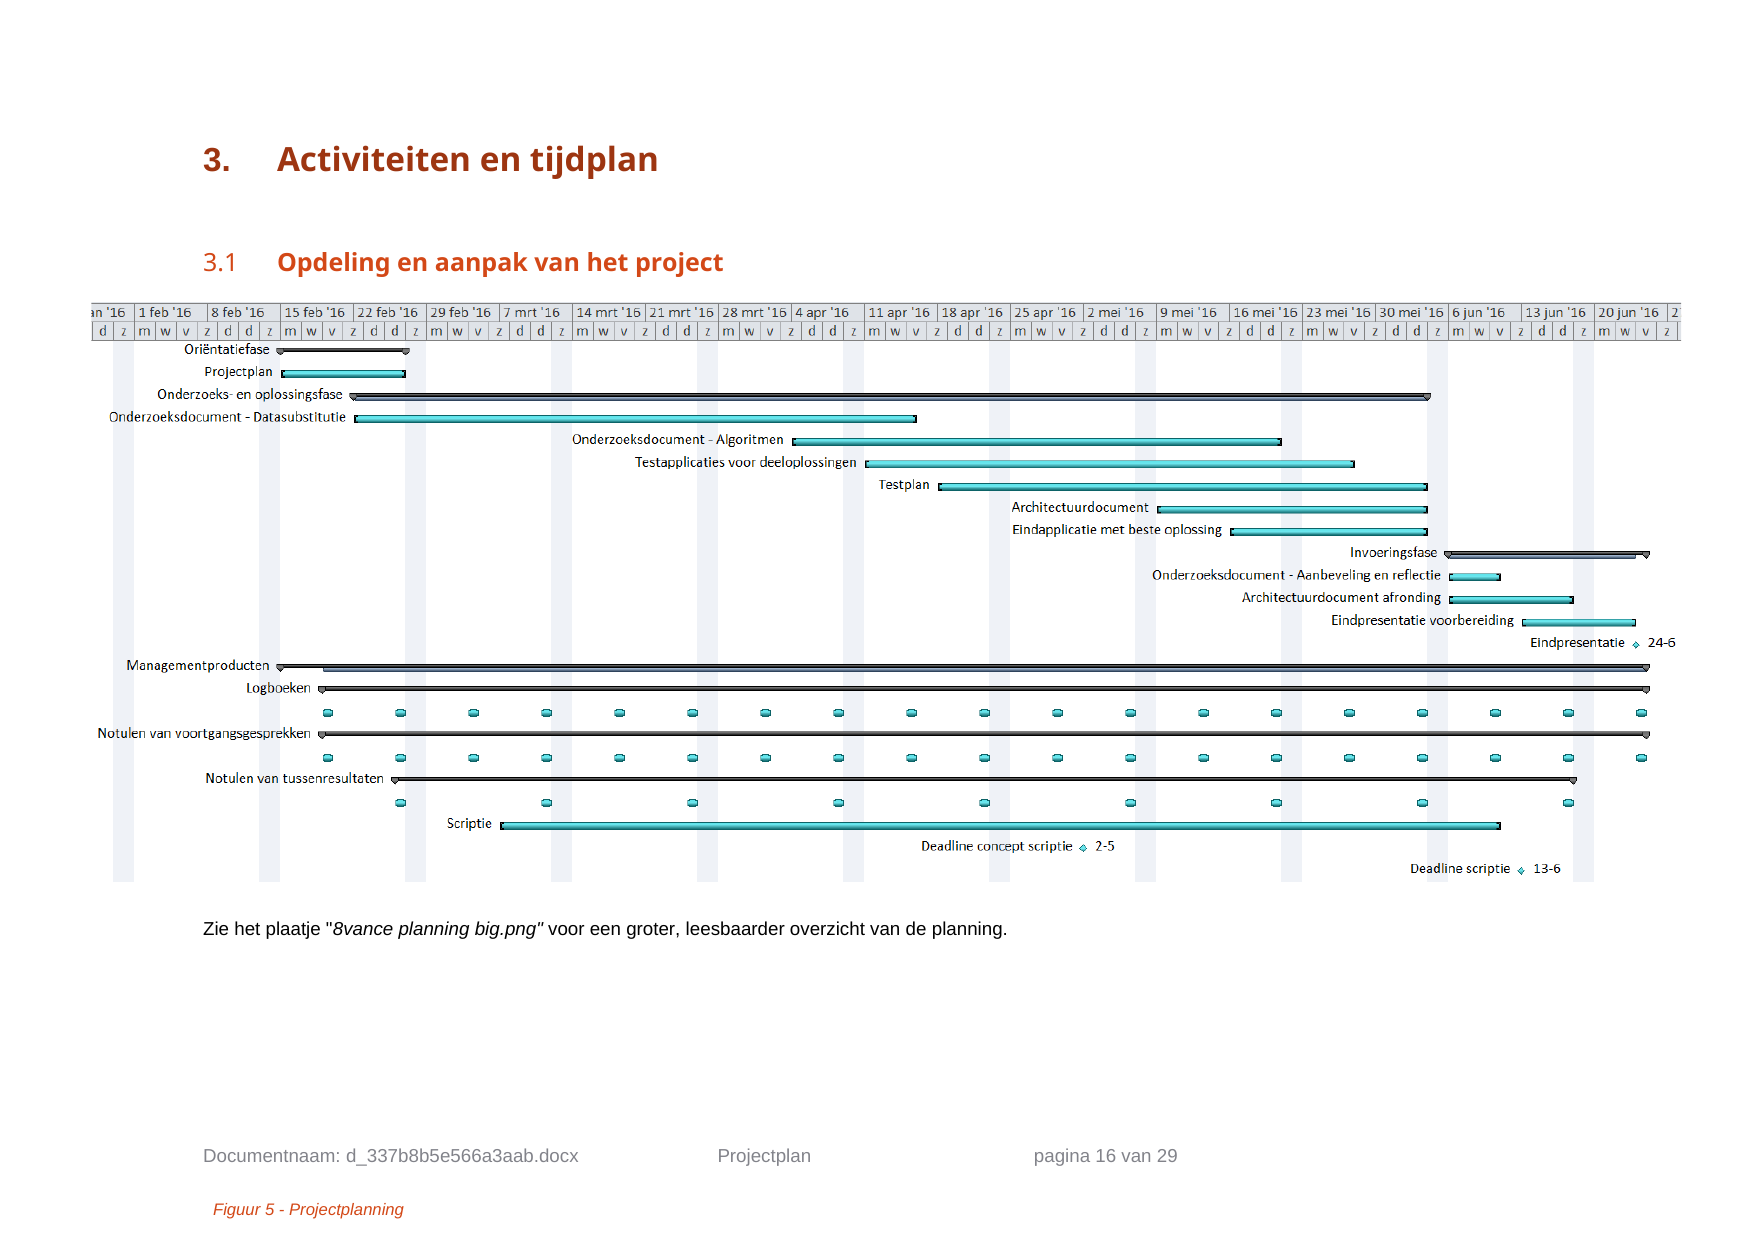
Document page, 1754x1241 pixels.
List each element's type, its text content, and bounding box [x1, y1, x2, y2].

picture [91, 302, 1682, 881]
text Zie het plaatje "8vance planning big.png" voor een groter, leesbaarder overzicht van de planning. [203, 918, 1577, 939]
subtitle Activiteiten en tijdplan [203, 136, 1577, 181]
subtitle Opdeling en aanpak van het project [203, 244, 1577, 278]
